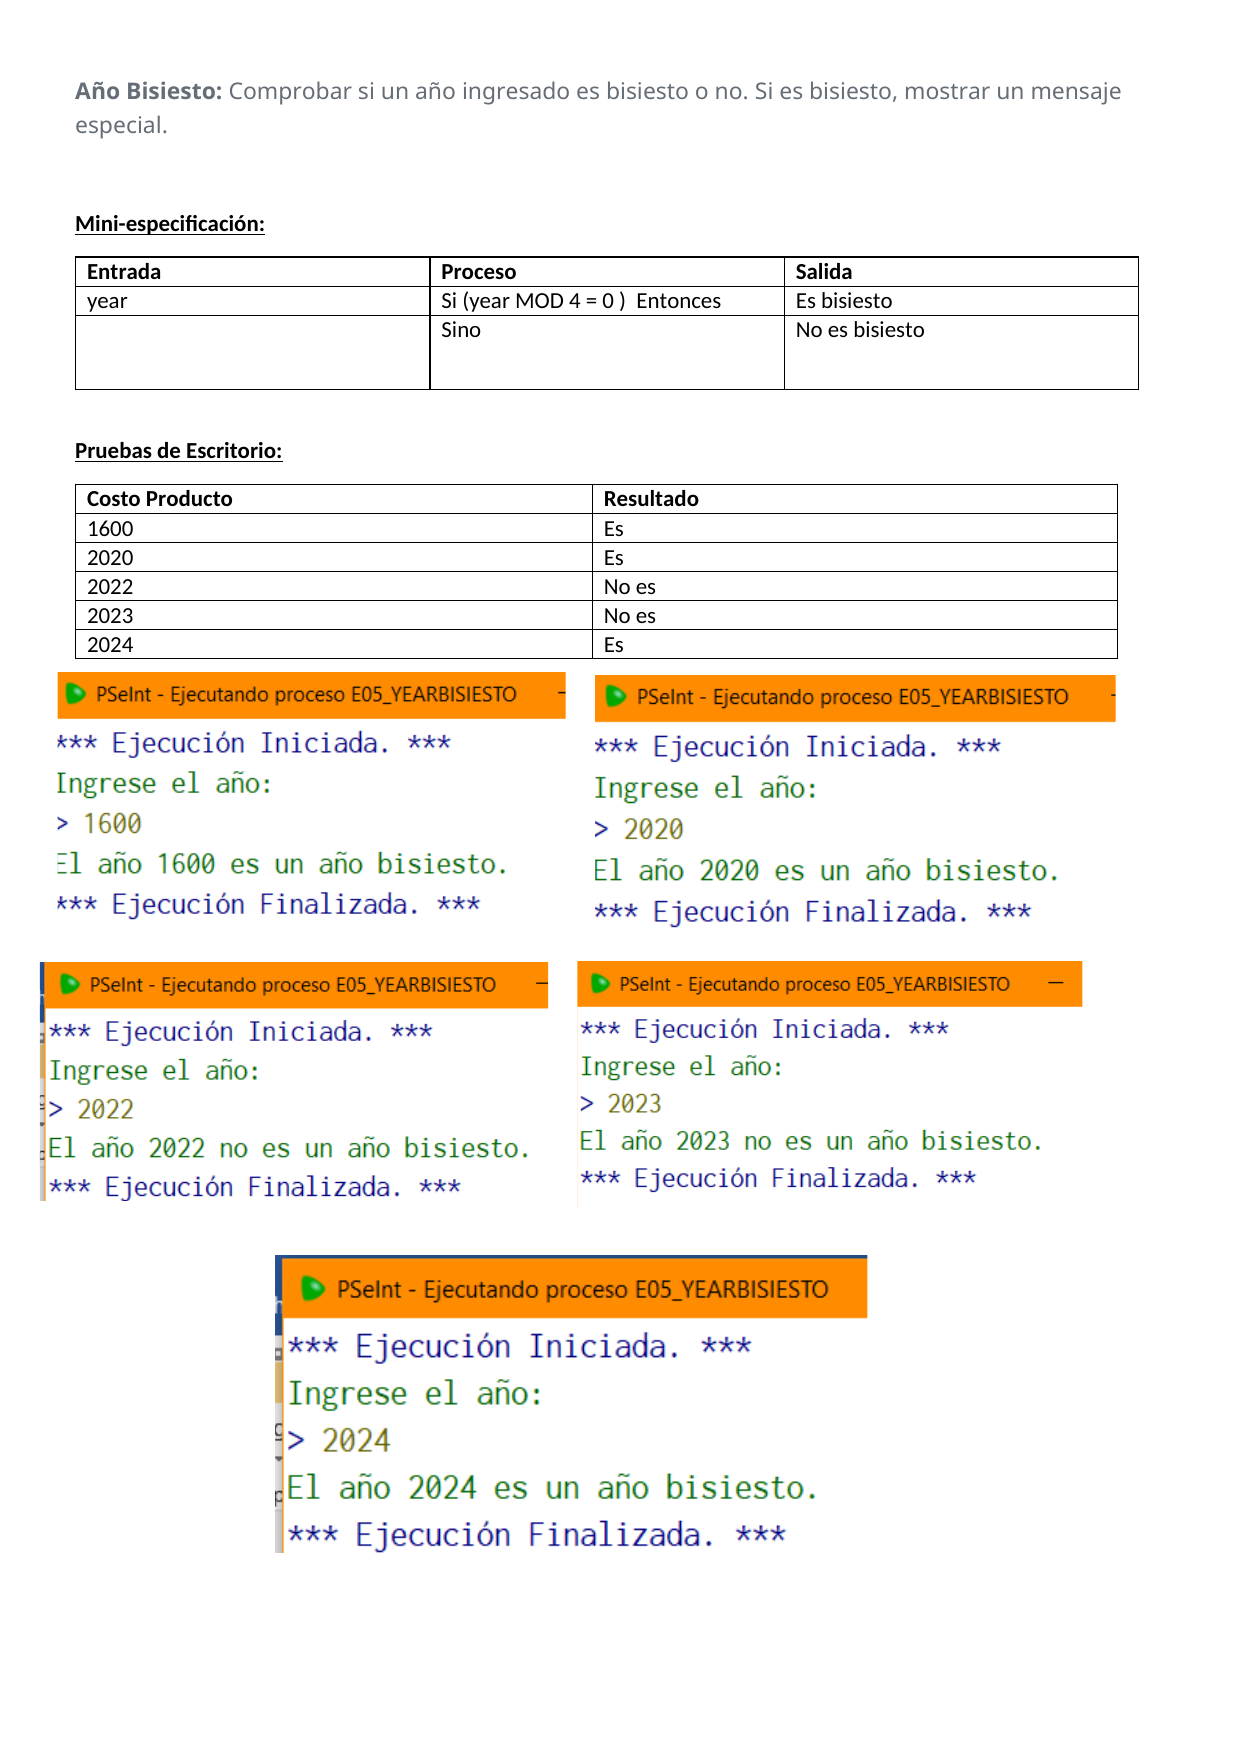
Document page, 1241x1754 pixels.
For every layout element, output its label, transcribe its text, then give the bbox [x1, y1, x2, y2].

text Año Bisiesto: Comprobar si un año ingresado es bisiesto o no. Si es bisiesto, mostrar un mensaje especial. [75, 75, 1165, 140]
table_cell Es [593, 543, 1117, 571]
table_header Costo Producto [76, 485, 592, 513]
picture [38, 962, 548, 1201]
table_cell 2022 [76, 572, 592, 600]
table_cell 2024 [76, 630, 592, 658]
table_cell 1600 [76, 514, 592, 542]
text Mini-especificación: [75, 209, 1165, 238]
table_cell Si (year MOD 4 = 0 ) Entonces [431, 287, 784, 314]
text Pruebas de Escritorio: [75, 437, 1165, 465]
picture [593, 675, 1115, 928]
table_cell Es bisiesto [785, 287, 1138, 314]
table_header Proceso [431, 258, 784, 286]
table_cell No es bisiesto [785, 316, 1138, 389]
picture [56, 672, 565, 922]
table_cell No es [593, 572, 1117, 600]
picture [273, 1255, 868, 1552]
table_cell [76, 316, 429, 389]
table_cell year [76, 287, 429, 314]
table_cell No es [593, 601, 1117, 629]
picture [576, 961, 1082, 1207]
table_cell Es [593, 514, 1117, 542]
table_header Entrada [76, 258, 429, 286]
table_header Salida [785, 258, 1138, 286]
table_cell 2020 [76, 543, 592, 571]
table_cell 2023 [76, 601, 592, 629]
table_header Resultado [593, 485, 1117, 513]
table_cell Sino [431, 316, 784, 389]
table_cell Es [593, 630, 1117, 658]
